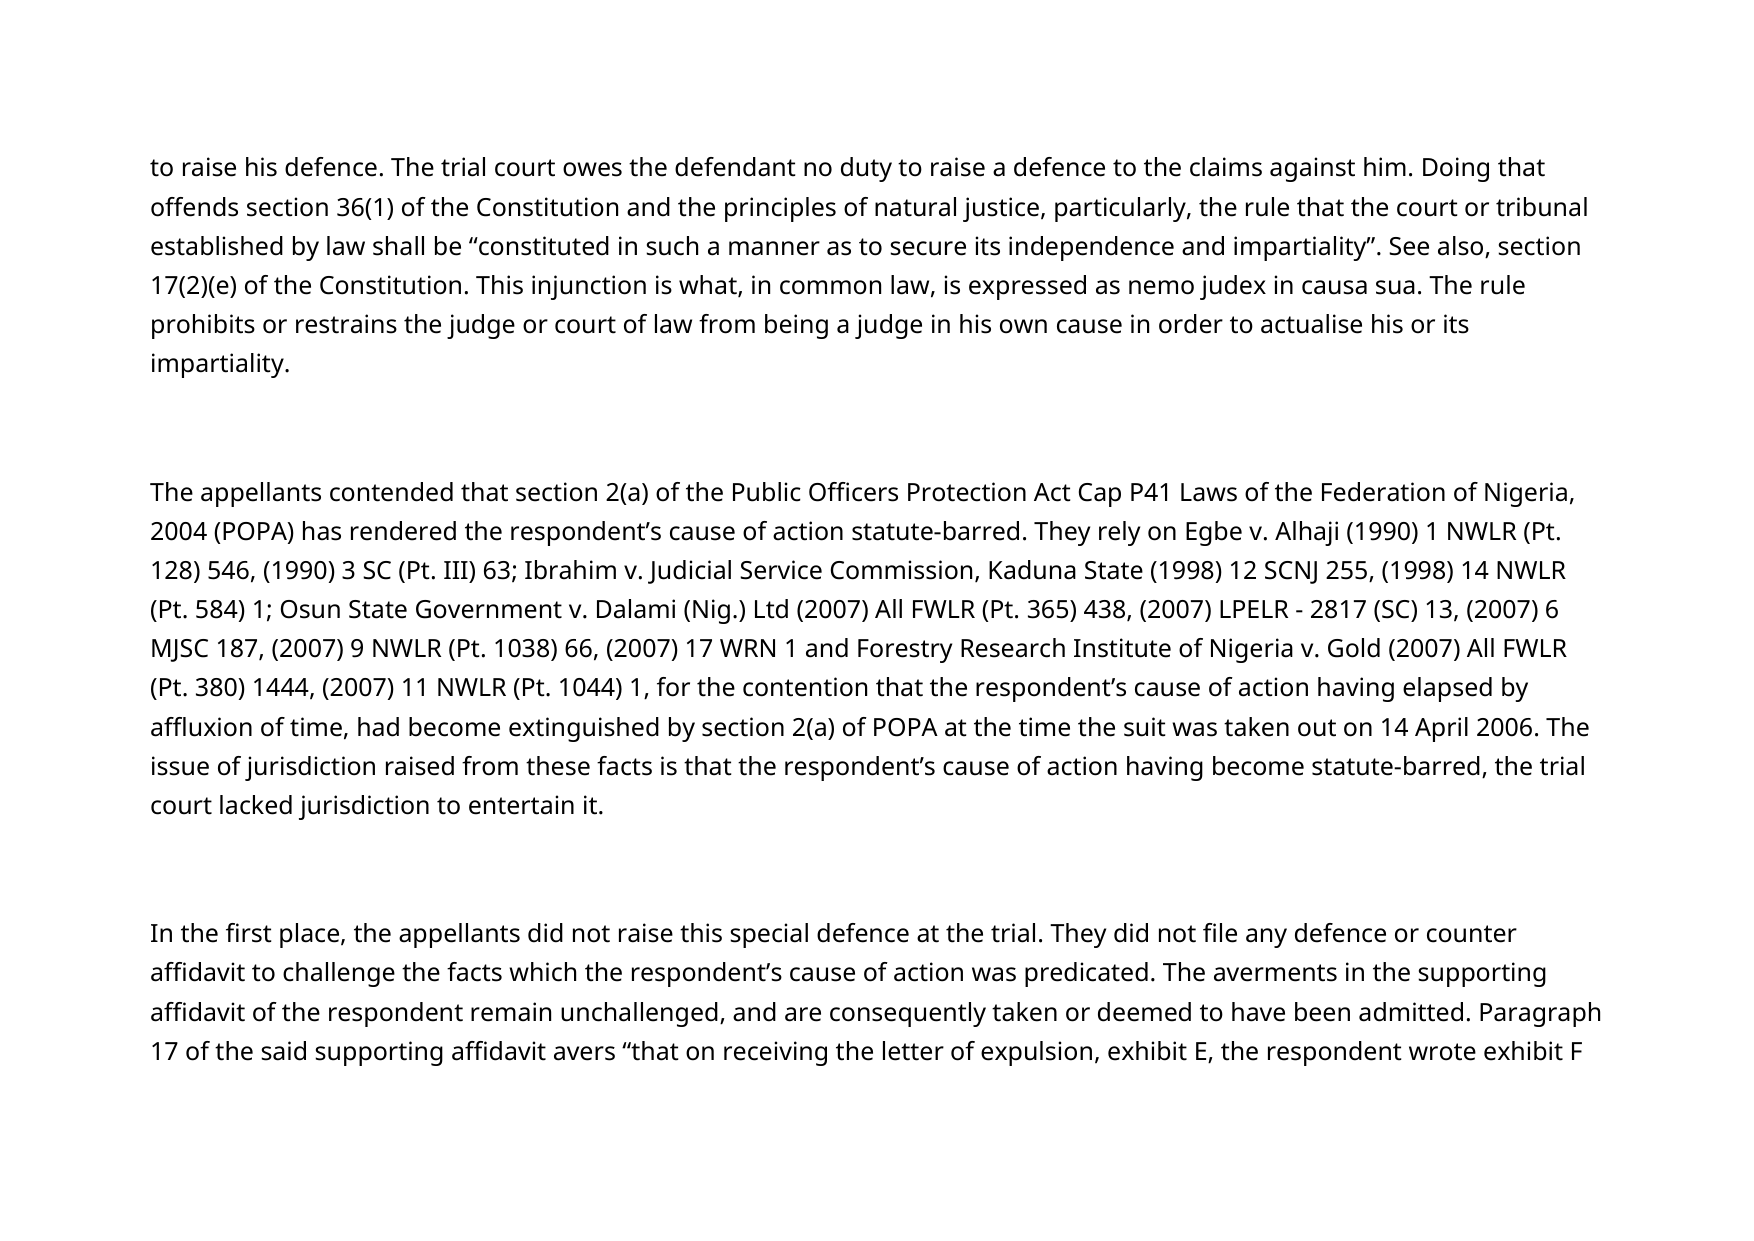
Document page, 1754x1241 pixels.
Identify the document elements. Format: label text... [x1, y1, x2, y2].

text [150, 150, 1604, 380]
text The appellants contended that section 2(a) of the Public Officers Protection Act Cap P41 Laws of the Federation of Nigeria, 2004 (POPA) has rendered the respondent’s cause of action statute-barred. They rely on Egbe v. Alhaji (1990) 1 NWLR (Pt. 128) 546, (1990) 3 SC (Pt. III) 63; Ibrahim v. Judicial Service Commission, Kaduna State (1998) 12 SCNJ 255, (1998) 14 NWLR (Pt. 584) 1; Osun State Government v. Dalami (Nig.) Ltd (2007) All FWLR (Pt. 365) 438, (2007) LPELR - 2817 (SC) 13, (2007) 6 MJSC 187, (2007) 9 NWLR (Pt. 1038) 66, (2007) 17 WRN 1 and Forestry Research Institute of Nigeria v. Gold (2007) All FWLR (Pt. 380) 1444, (2007) 11 NWLR (Pt. 1044) 1, for the contention that the respondent’s cause of action having elapsed by affluxion of time, had become extinguished by section 2(a) of POPA at the time the suit was taken out on 14 April 2006. The issue of jurisdiction raised from these facts is that the respondent’s cause of action having become statute-barred, the trial court lacked jurisdiction to entertain it. [150, 474, 1604, 822]
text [150, 916, 1604, 1067]
